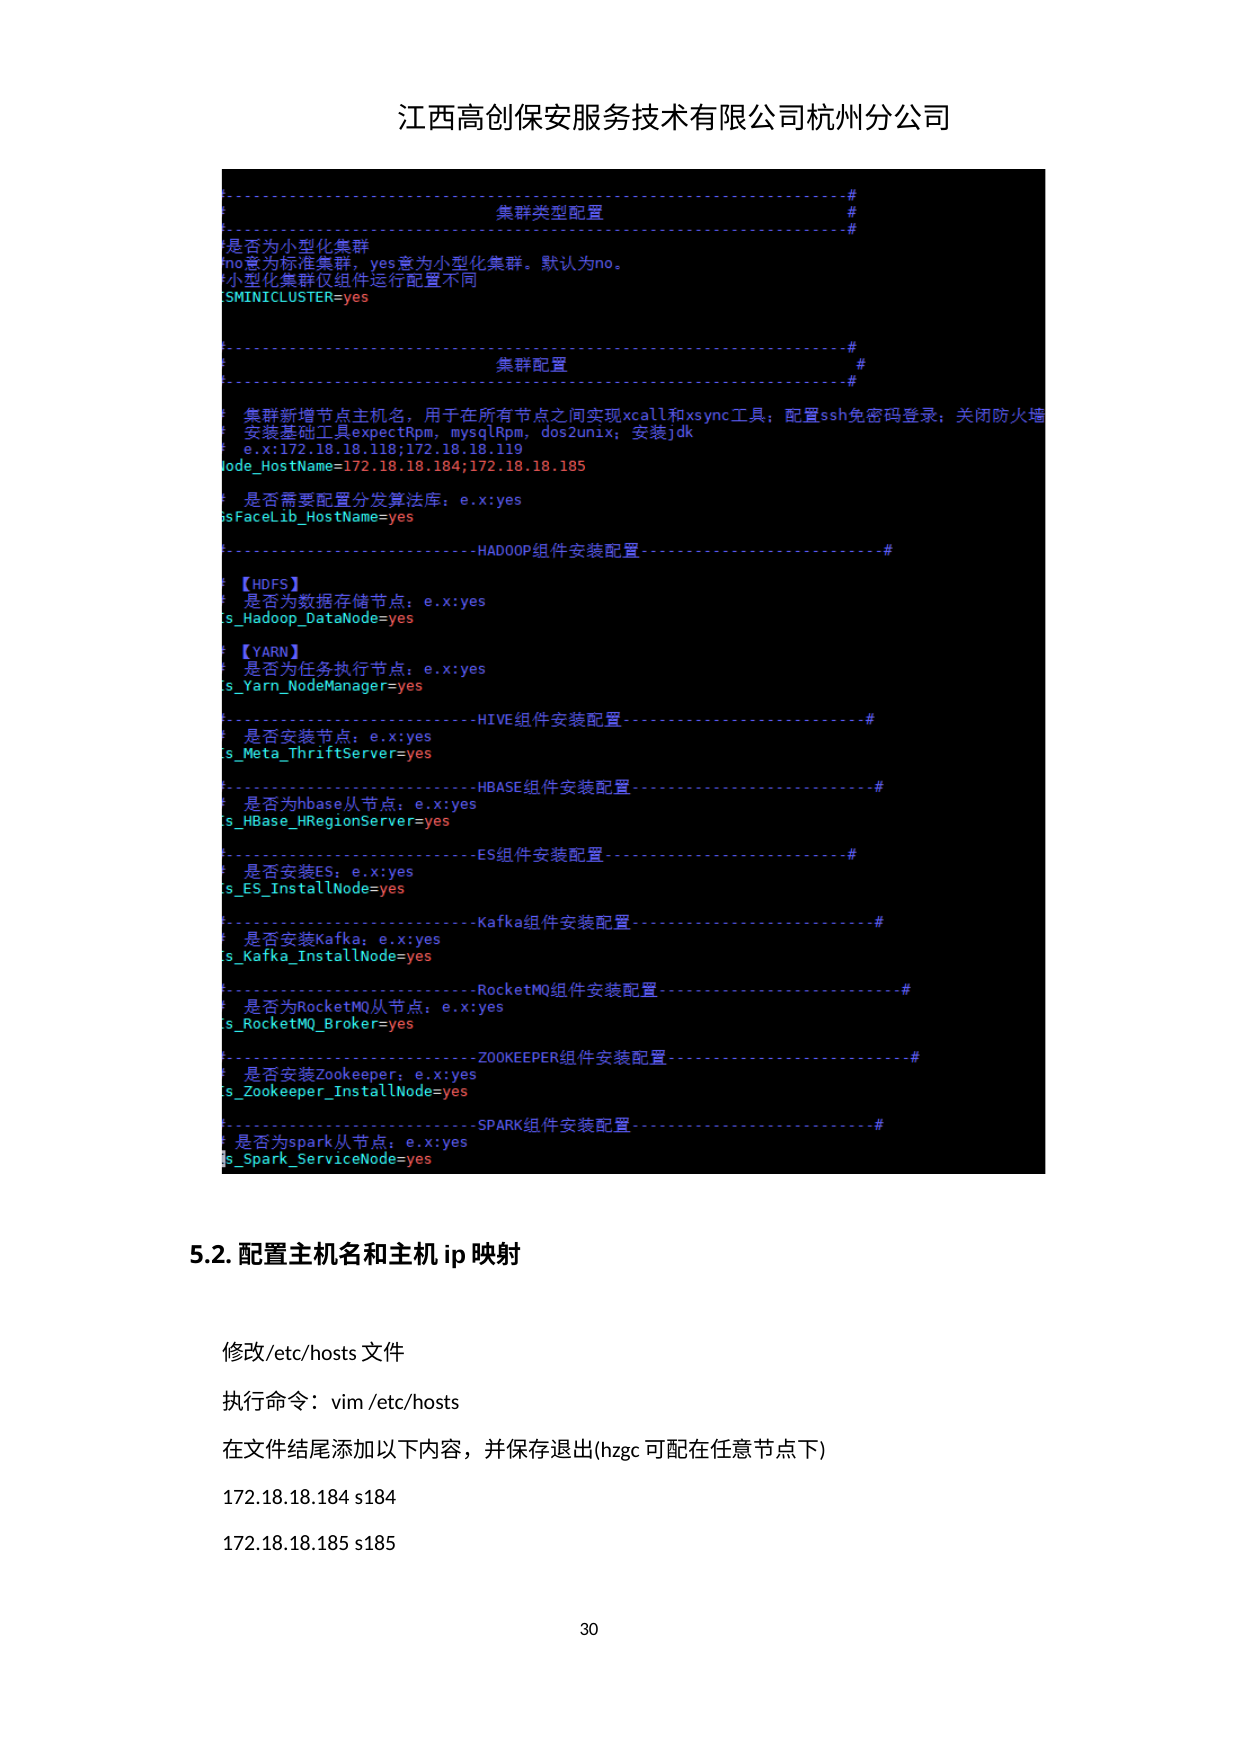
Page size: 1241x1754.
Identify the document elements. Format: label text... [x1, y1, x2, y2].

text 172.18.18.185 s185 [222, 1526, 1128, 1558]
text 172.18.18.184 s184 [222, 1480, 1128, 1512]
text 在文件结尾添加以下内容，并保存退出(hzgc可配在任意节点下) [222, 1432, 1128, 1464]
text 执行命令：vim /etc/hosts [222, 1383, 1128, 1416]
picture [221, 169, 1046, 1174]
subtitle 配置主机名和主机ip映射 [112, 1220, 1128, 1285]
text 修改/etc/hosts文件 [222, 1335, 1128, 1367]
